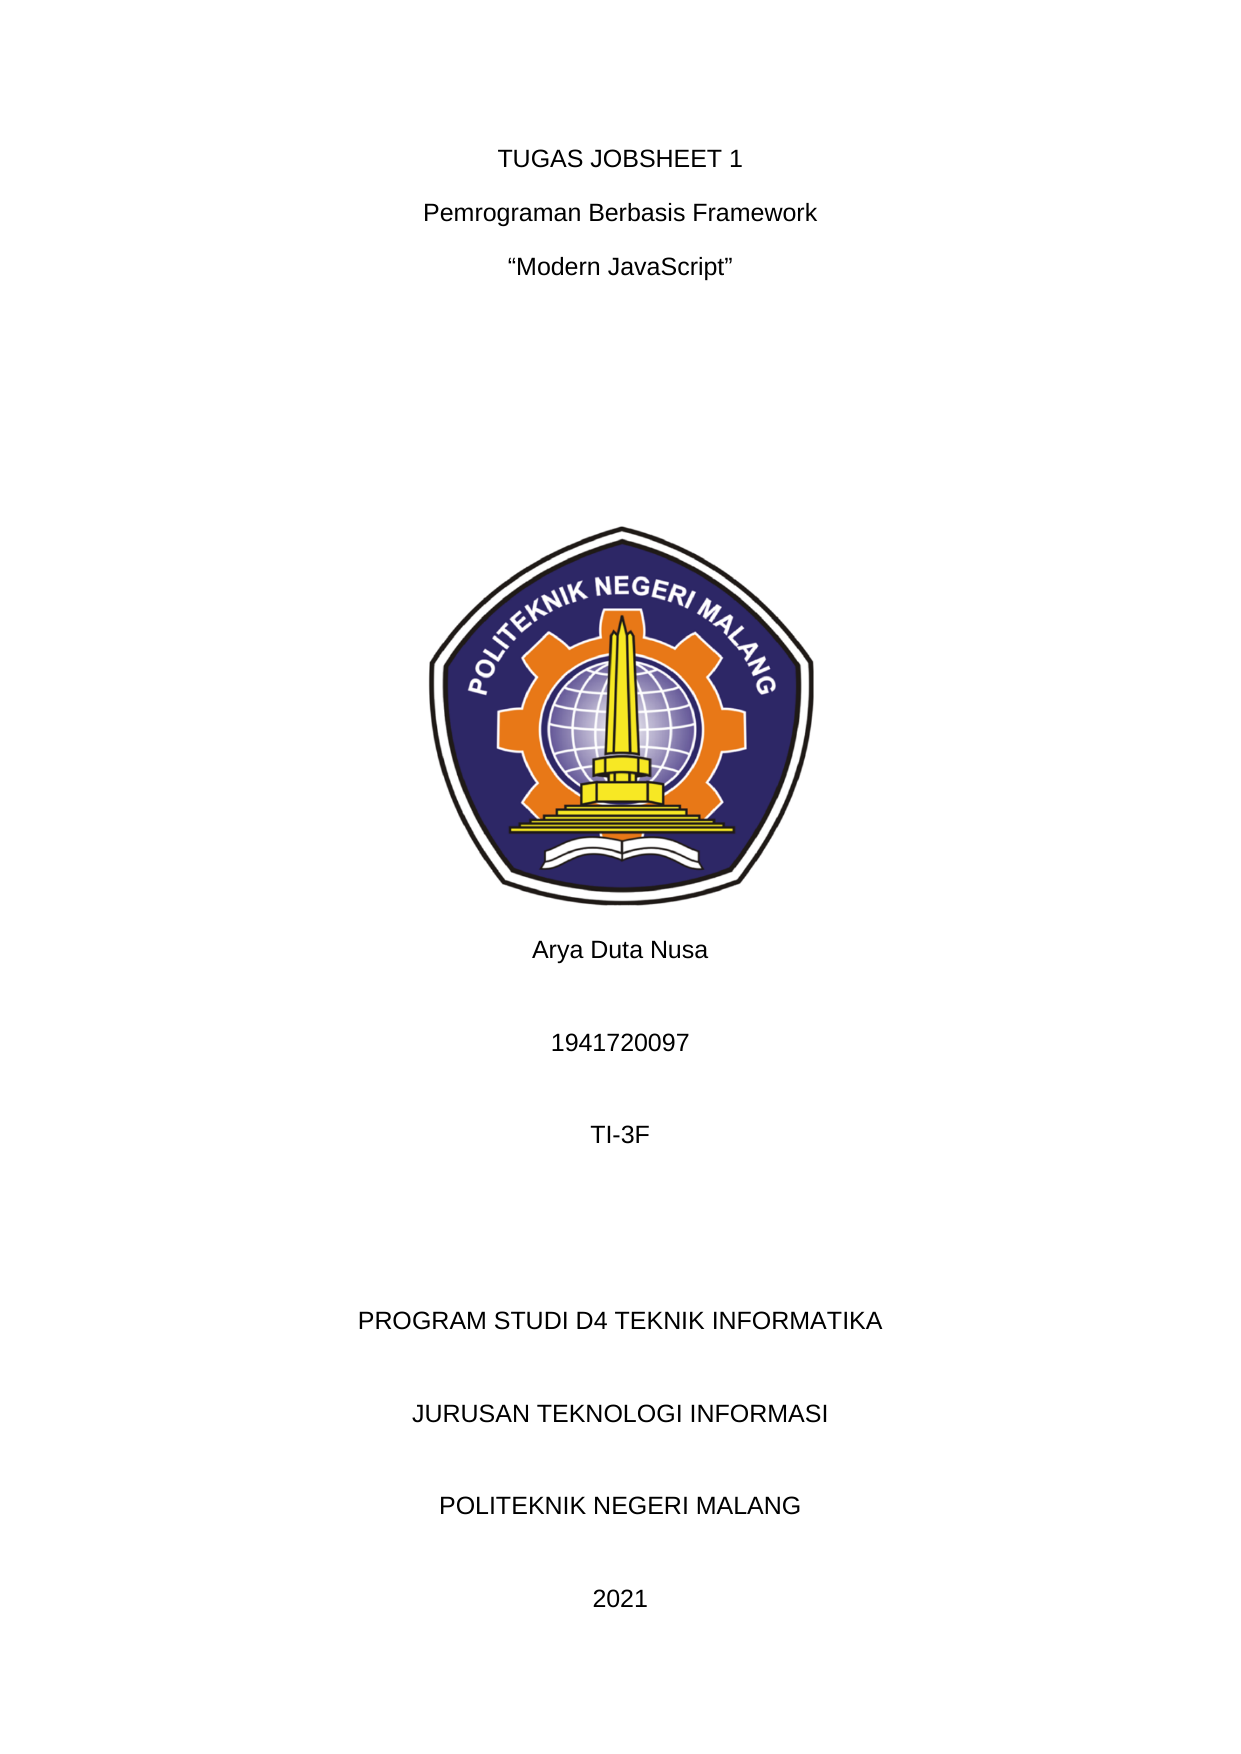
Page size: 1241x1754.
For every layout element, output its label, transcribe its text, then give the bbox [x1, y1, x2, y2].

text JURUSAN TEKNOLOGI INFORMASI [139, 1398, 1101, 1427]
text TUGAS JOBSHEET 1 [139, 144, 1101, 172]
text PROGRAM STUDI D4 TEKNIK INFORMATIKA [139, 1306, 1101, 1334]
picture [423, 520, 818, 910]
text “Modern JavaScript” [139, 251, 1101, 280]
text 2021 [139, 1584, 1101, 1613]
text Arya Duta Nusa [139, 935, 1101, 964]
text 1941720097 [139, 1028, 1101, 1056]
text TI-3F [139, 1120, 1101, 1149]
text POLITEKNIK NEGERI MALANG [139, 1491, 1101, 1520]
text Pemrograman Berbasis Framework [139, 198, 1101, 226]
